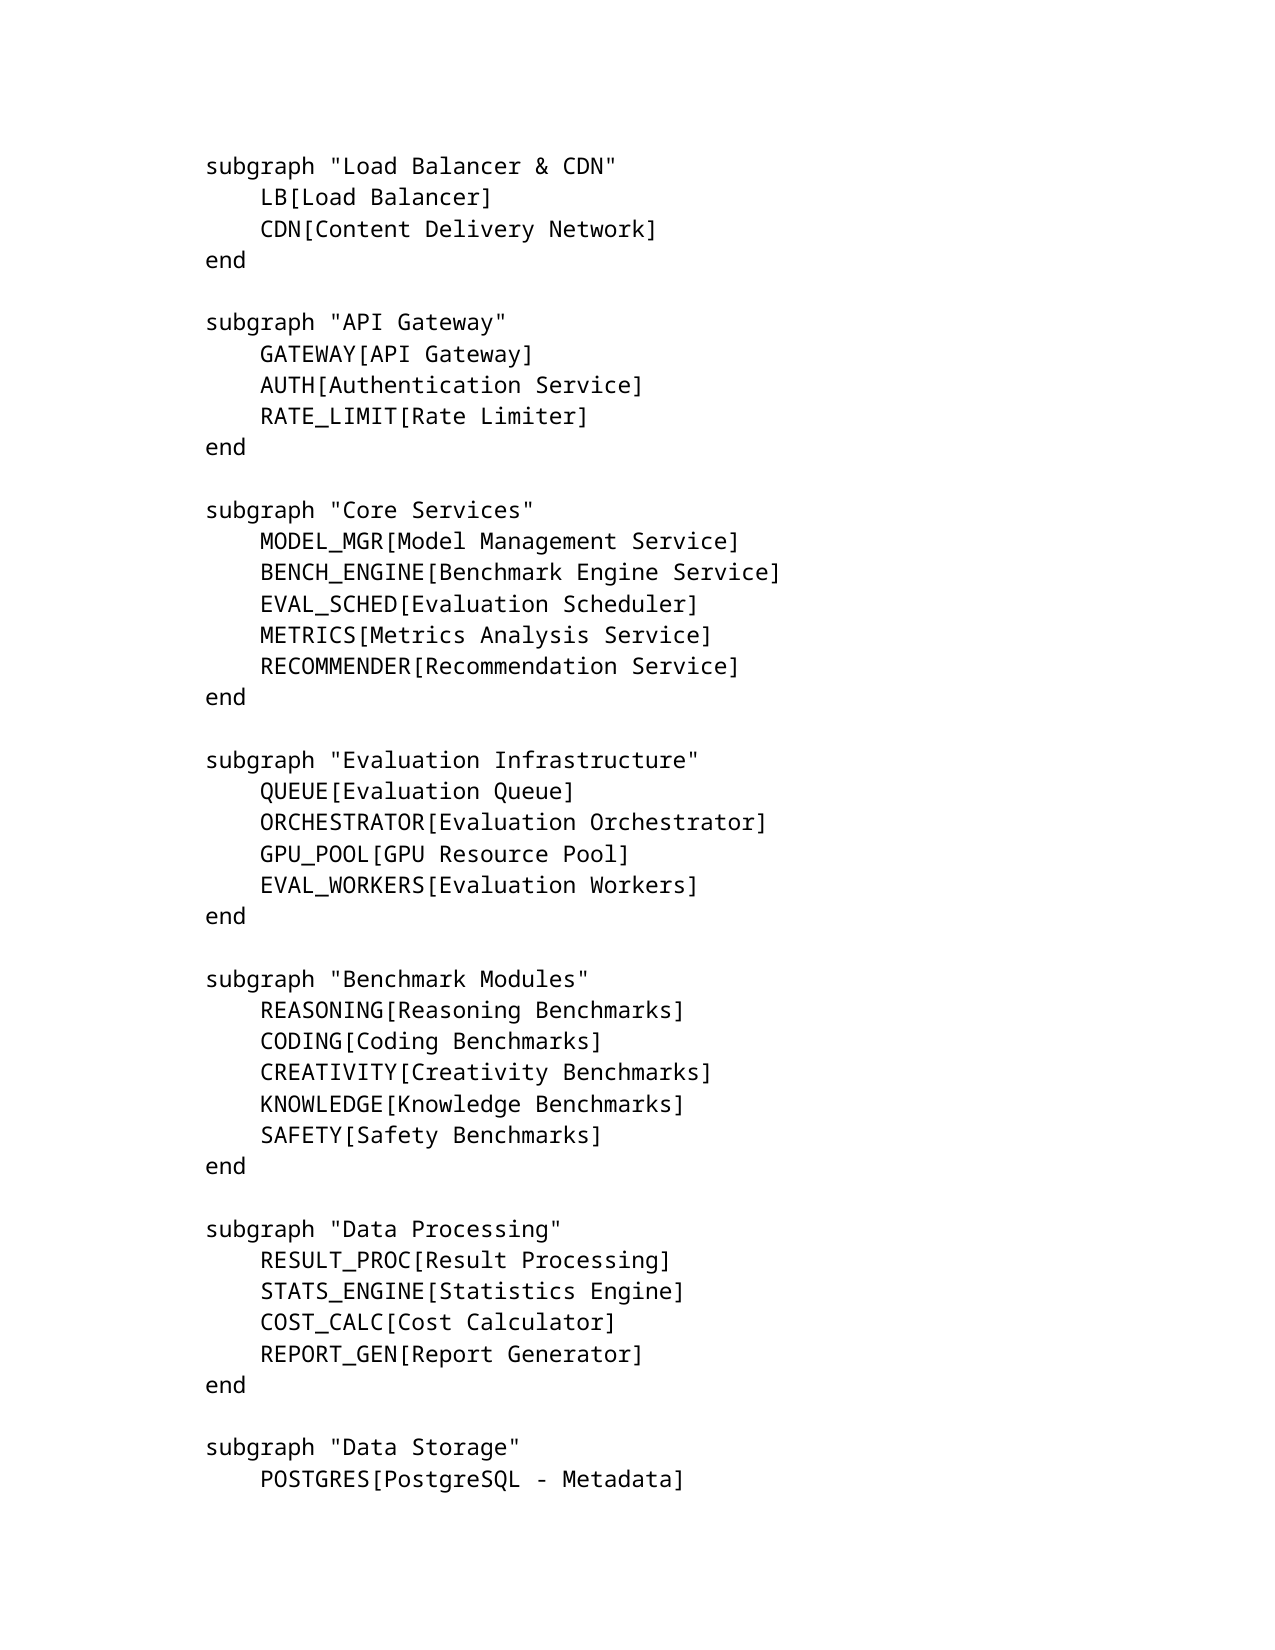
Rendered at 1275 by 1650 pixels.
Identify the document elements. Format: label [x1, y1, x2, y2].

text [150, 150, 1125, 1494]
